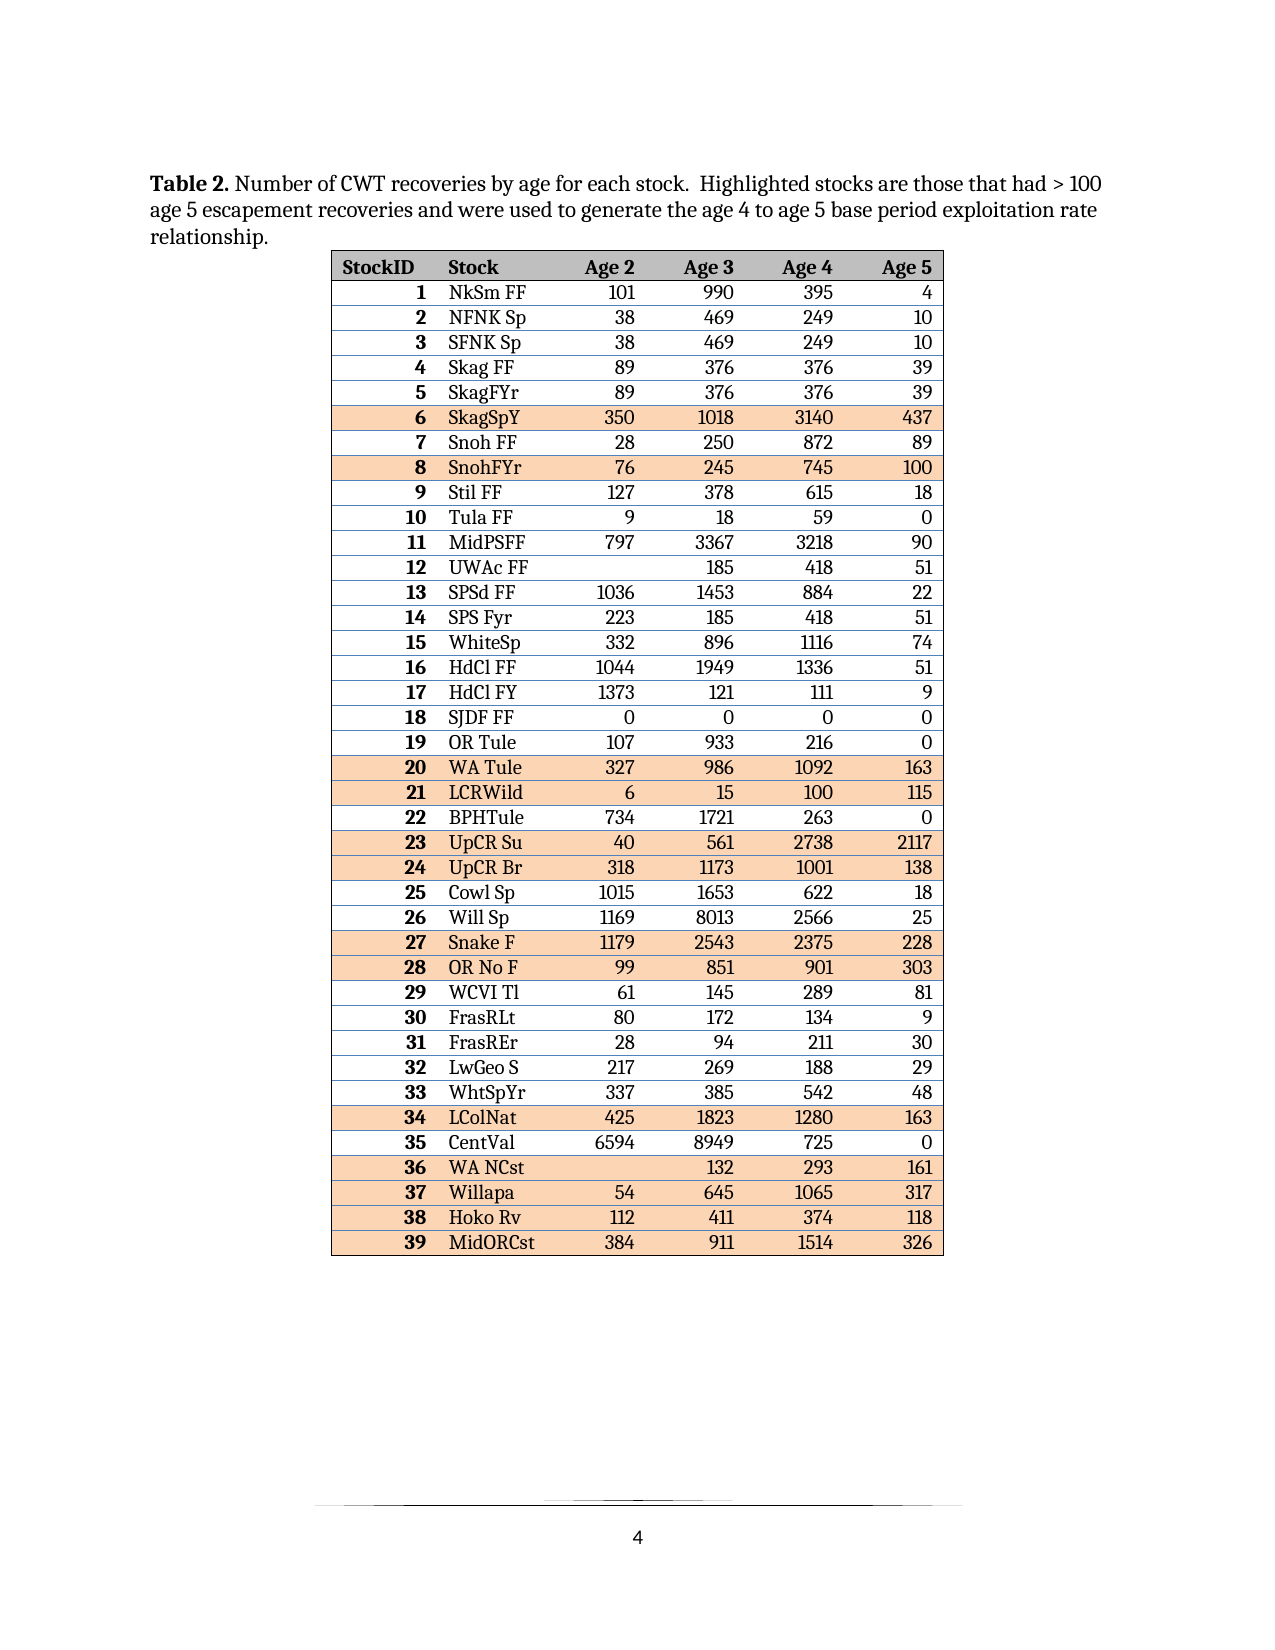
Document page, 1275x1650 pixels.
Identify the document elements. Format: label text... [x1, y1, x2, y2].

table_cell 1116 [745, 631, 844, 655]
table_cell 51 [844, 606, 943, 630]
table_cell MidPSFF [437, 531, 547, 555]
table_cell 10 [844, 331, 943, 355]
table_cell 1949 [646, 656, 745, 680]
table_cell [547, 556, 646, 580]
table_cell 38 [332, 1206, 437, 1230]
table_cell 17 [332, 681, 437, 705]
table_cell 39 [844, 356, 943, 380]
table_cell 90 [844, 531, 943, 555]
table_cell 185 [646, 606, 745, 630]
table_cell 1 [332, 281, 437, 305]
table_cell 645 [646, 1181, 745, 1205]
table_cell 25 [844, 906, 943, 930]
table_cell 0 [547, 706, 646, 730]
table_cell 376 [646, 356, 745, 380]
table_cell 31 [332, 1031, 437, 1055]
table_cell 250 [646, 431, 745, 455]
table_cell 2375 [745, 931, 844, 955]
table_cell 245 [646, 456, 745, 480]
table_cell 437 [844, 406, 943, 430]
table_cell 39 [332, 1231, 437, 1255]
table_cell 9 [844, 1006, 943, 1030]
table_cell 13 [332, 581, 437, 605]
table_cell 303 [844, 956, 943, 980]
table_cell 127 [547, 481, 646, 505]
table_cell FrasREr [437, 1031, 547, 1055]
table_cell 376 [646, 381, 745, 405]
table_header Age 5 [844, 251, 943, 280]
table_cell 15 [646, 781, 745, 805]
table_cell 18 [646, 506, 745, 530]
table_cell 3 [332, 331, 437, 355]
text Table 2. Number of CWT recoveries by age for each stock. Highlighted stocks are those that had > 100 age 5 escapement recoveries and were used to generate the age 4 to age 5 base period exploitation rate relationship. [150, 171, 1125, 250]
table_cell LColNat [437, 1106, 547, 1130]
table_cell 118 [844, 1206, 943, 1230]
table_cell 36 [332, 1156, 437, 1180]
table_cell Snoh FF [437, 431, 547, 455]
table_cell 8 [332, 456, 437, 480]
table_cell 0 [844, 806, 943, 830]
table_cell 1044 [547, 656, 646, 680]
table_cell 161 [844, 1156, 943, 1180]
table_cell WhtSpYr [437, 1081, 547, 1105]
table_cell [547, 1156, 646, 1180]
table_cell 469 [646, 306, 745, 330]
table_cell 411 [646, 1206, 745, 1230]
table_cell WCVI Tl [437, 981, 547, 1005]
table_cell 1018 [646, 406, 745, 430]
table_header StockID [332, 251, 437, 280]
table_cell 38 [547, 331, 646, 355]
table_cell 28 [547, 1031, 646, 1055]
table_cell 3140 [745, 406, 844, 430]
table_cell 318 [547, 856, 646, 880]
table_cell 19 [332, 731, 437, 755]
table_cell 326 [844, 1231, 943, 1255]
table_cell 14 [332, 606, 437, 630]
table_cell 376 [745, 381, 844, 405]
table_cell 2117 [844, 831, 943, 855]
table_cell 10 [332, 506, 437, 530]
table_cell 249 [745, 331, 844, 355]
table_cell 115 [844, 781, 943, 805]
table_cell 211 [745, 1031, 844, 1055]
table_cell 22 [844, 581, 943, 605]
table_cell 4 [844, 281, 943, 305]
table_cell 112 [547, 1206, 646, 1230]
table_cell NFNK Sp [437, 306, 547, 330]
table_cell 1173 [646, 856, 745, 880]
table_cell 30 [844, 1031, 943, 1055]
table_cell SPS Fyr [437, 606, 547, 630]
table_cell 7 [332, 431, 437, 455]
table_cell 145 [646, 981, 745, 1005]
table_cell MidORCst [437, 1231, 547, 1255]
table_cell 469 [646, 331, 745, 355]
table_cell 9 [547, 506, 646, 530]
table_cell 163 [844, 1106, 943, 1130]
table_cell 6 [547, 781, 646, 805]
table_cell 0 [646, 706, 745, 730]
table_cell 3218 [745, 531, 844, 555]
table_cell 797 [547, 531, 646, 555]
table_cell SPSd FF [437, 581, 547, 605]
table_cell 22 [332, 806, 437, 830]
table_cell UpCR Su [437, 831, 547, 855]
table_header Age 2 [547, 251, 646, 280]
table_cell 35 [332, 1131, 437, 1155]
table_cell 350 [547, 406, 646, 430]
table_cell 101 [547, 281, 646, 305]
table_cell 378 [646, 481, 745, 505]
table_cell 6594 [547, 1131, 646, 1155]
table_cell 138 [844, 856, 943, 880]
table_cell 37 [332, 1181, 437, 1205]
table_cell 163 [844, 756, 943, 780]
table_cell 59 [745, 506, 844, 530]
table_cell 734 [547, 806, 646, 830]
table_cell Cowl Sp [437, 881, 547, 905]
table_cell 1036 [547, 581, 646, 605]
table_cell 2566 [745, 906, 844, 930]
table_cell 223 [547, 606, 646, 630]
table_cell 32 [332, 1056, 437, 1080]
table_cell 61 [547, 981, 646, 1005]
table_cell 18 [332, 706, 437, 730]
table_cell 23 [332, 831, 437, 855]
table_cell 269 [646, 1056, 745, 1080]
table_cell SJDF FF [437, 706, 547, 730]
table_cell 29 [844, 1056, 943, 1080]
table_cell 1015 [547, 881, 646, 905]
table_cell 986 [646, 756, 745, 780]
table_cell 1179 [547, 931, 646, 955]
table_cell 1092 [745, 756, 844, 780]
table_cell 6 [332, 406, 437, 430]
table_cell UWAc FF [437, 556, 547, 580]
table_cell 89 [547, 381, 646, 405]
table_cell LwGeo S [437, 1056, 547, 1080]
table_cell 289 [745, 981, 844, 1005]
table_cell 337 [547, 1081, 646, 1105]
table_cell 745 [745, 456, 844, 480]
table_cell Snake F [437, 931, 547, 955]
table_cell 216 [745, 731, 844, 755]
table_cell 16 [332, 656, 437, 680]
table_cell 884 [745, 581, 844, 605]
table_cell Stil FF [437, 481, 547, 505]
table_cell 2738 [745, 831, 844, 855]
table_cell 11 [332, 531, 437, 555]
table_cell 185 [646, 556, 745, 580]
table_cell 33 [332, 1081, 437, 1105]
table_cell 3367 [646, 531, 745, 555]
table_cell 34 [332, 1106, 437, 1130]
table_cell CentVal [437, 1131, 547, 1155]
table_cell UpCR Br [437, 856, 547, 880]
table_cell Hoko Rv [437, 1206, 547, 1230]
table_cell 48 [844, 1081, 943, 1105]
table_cell 933 [646, 731, 745, 755]
table_cell WA NCst [437, 1156, 547, 1180]
table_cell 327 [547, 756, 646, 780]
table_cell 2 [332, 306, 437, 330]
table_cell SFNK Sp [437, 331, 547, 355]
table_cell 74 [844, 631, 943, 655]
table_cell 20 [332, 756, 437, 780]
table_cell 395 [745, 281, 844, 305]
table_cell 901 [745, 956, 844, 980]
table_cell Willapa [437, 1181, 547, 1205]
table_cell 9 [332, 481, 437, 505]
table_cell 1280 [745, 1106, 844, 1130]
table_cell 1514 [745, 1231, 844, 1255]
table_cell 376 [745, 356, 844, 380]
table_cell 384 [547, 1231, 646, 1255]
table_cell SkagSpY [437, 406, 547, 430]
table_cell 111 [745, 681, 844, 705]
table_cell 896 [646, 631, 745, 655]
table_header Stock [437, 251, 547, 280]
table_cell 418 [745, 556, 844, 580]
table_cell SnohFYr [437, 456, 547, 480]
table_cell SkagFYr [437, 381, 547, 405]
table_cell 100 [745, 781, 844, 805]
table_cell 0 [844, 731, 943, 755]
table_cell 21 [332, 781, 437, 805]
table_cell 89 [844, 431, 943, 455]
table_cell Tula FF [437, 506, 547, 530]
table_cell 425 [547, 1106, 646, 1130]
table_cell 24 [332, 856, 437, 880]
table_header Age 3 [646, 251, 745, 280]
table_cell 2543 [646, 931, 745, 955]
table_cell FrasRLt [437, 1006, 547, 1030]
table_cell 385 [646, 1081, 745, 1105]
table_cell 38 [547, 306, 646, 330]
table_cell 121 [646, 681, 745, 705]
table_cell 18 [844, 881, 943, 905]
table_cell 622 [745, 881, 844, 905]
table_cell 40 [547, 831, 646, 855]
table_cell 54 [547, 1181, 646, 1205]
table_cell 81 [844, 981, 943, 1005]
table_cell 18 [844, 481, 943, 505]
table_cell 188 [745, 1056, 844, 1080]
table_cell 8013 [646, 906, 745, 930]
table_cell 1721 [646, 806, 745, 830]
table_cell 29 [332, 981, 437, 1005]
table_cell 217 [547, 1056, 646, 1080]
table_cell 725 [745, 1131, 844, 1155]
table_cell 1653 [646, 881, 745, 905]
table_cell 10 [844, 306, 943, 330]
table_cell 0 [745, 706, 844, 730]
table_cell WA Tule [437, 756, 547, 780]
table_cell 872 [745, 431, 844, 455]
table_cell 1065 [745, 1181, 844, 1205]
table_cell 30 [332, 1006, 437, 1030]
table_cell 990 [646, 281, 745, 305]
table_cell 1001 [745, 856, 844, 880]
table_cell LCRWild [437, 781, 547, 805]
table_cell HdCl FF [437, 656, 547, 680]
table_cell 99 [547, 956, 646, 980]
table_cell 134 [745, 1006, 844, 1030]
table_cell Will Sp [437, 906, 547, 930]
table_cell 100 [844, 456, 943, 480]
table_cell 332 [547, 631, 646, 655]
table_cell 39 [844, 381, 943, 405]
table_cell NkSm FF [437, 281, 547, 305]
table_cell 28 [547, 431, 646, 455]
table_cell 4 [332, 356, 437, 380]
table_cell 89 [547, 356, 646, 380]
table_cell WhiteSp [437, 631, 547, 655]
table_cell 132 [646, 1156, 745, 1180]
table_cell 15 [332, 631, 437, 655]
table_cell 249 [745, 306, 844, 330]
table_cell 911 [646, 1231, 745, 1255]
table_cell 293 [745, 1156, 844, 1180]
table_cell 28 [332, 956, 437, 980]
table_cell 542 [745, 1081, 844, 1105]
table_cell 26 [332, 906, 437, 930]
table_cell 228 [844, 931, 943, 955]
table_cell 76 [547, 456, 646, 480]
table_cell 1823 [646, 1106, 745, 1130]
table_cell 80 [547, 1006, 646, 1030]
table_cell 172 [646, 1006, 745, 1030]
table_cell 851 [646, 956, 745, 980]
table_cell OR No F [437, 956, 547, 980]
table_cell HdCl FY [437, 681, 547, 705]
table_cell 51 [844, 656, 943, 680]
table_cell 561 [646, 831, 745, 855]
table_cell OR Tule [437, 731, 547, 755]
table_cell 615 [745, 481, 844, 505]
table_cell 0 [844, 706, 943, 730]
table_cell 25 [332, 881, 437, 905]
table_cell 94 [646, 1031, 745, 1055]
table_cell 1336 [745, 656, 844, 680]
table_cell 8949 [646, 1131, 745, 1155]
table_cell 9 [844, 681, 943, 705]
table_cell 1453 [646, 581, 745, 605]
table_cell 12 [332, 556, 437, 580]
table_cell 5 [332, 381, 437, 405]
table_cell 374 [745, 1206, 844, 1230]
table_cell 263 [745, 806, 844, 830]
table_cell 0 [844, 1131, 943, 1155]
table_header Age 4 [745, 251, 844, 280]
table_cell 0 [844, 506, 943, 530]
table_cell 27 [332, 931, 437, 955]
table_cell 51 [844, 556, 943, 580]
table_cell 107 [547, 731, 646, 755]
table_cell 317 [844, 1181, 943, 1205]
table_cell 418 [745, 606, 844, 630]
table_cell BPHTule [437, 806, 547, 830]
table_cell Skag FF [437, 356, 547, 380]
table_cell 1169 [547, 906, 646, 930]
table_cell 1373 [547, 681, 646, 705]
